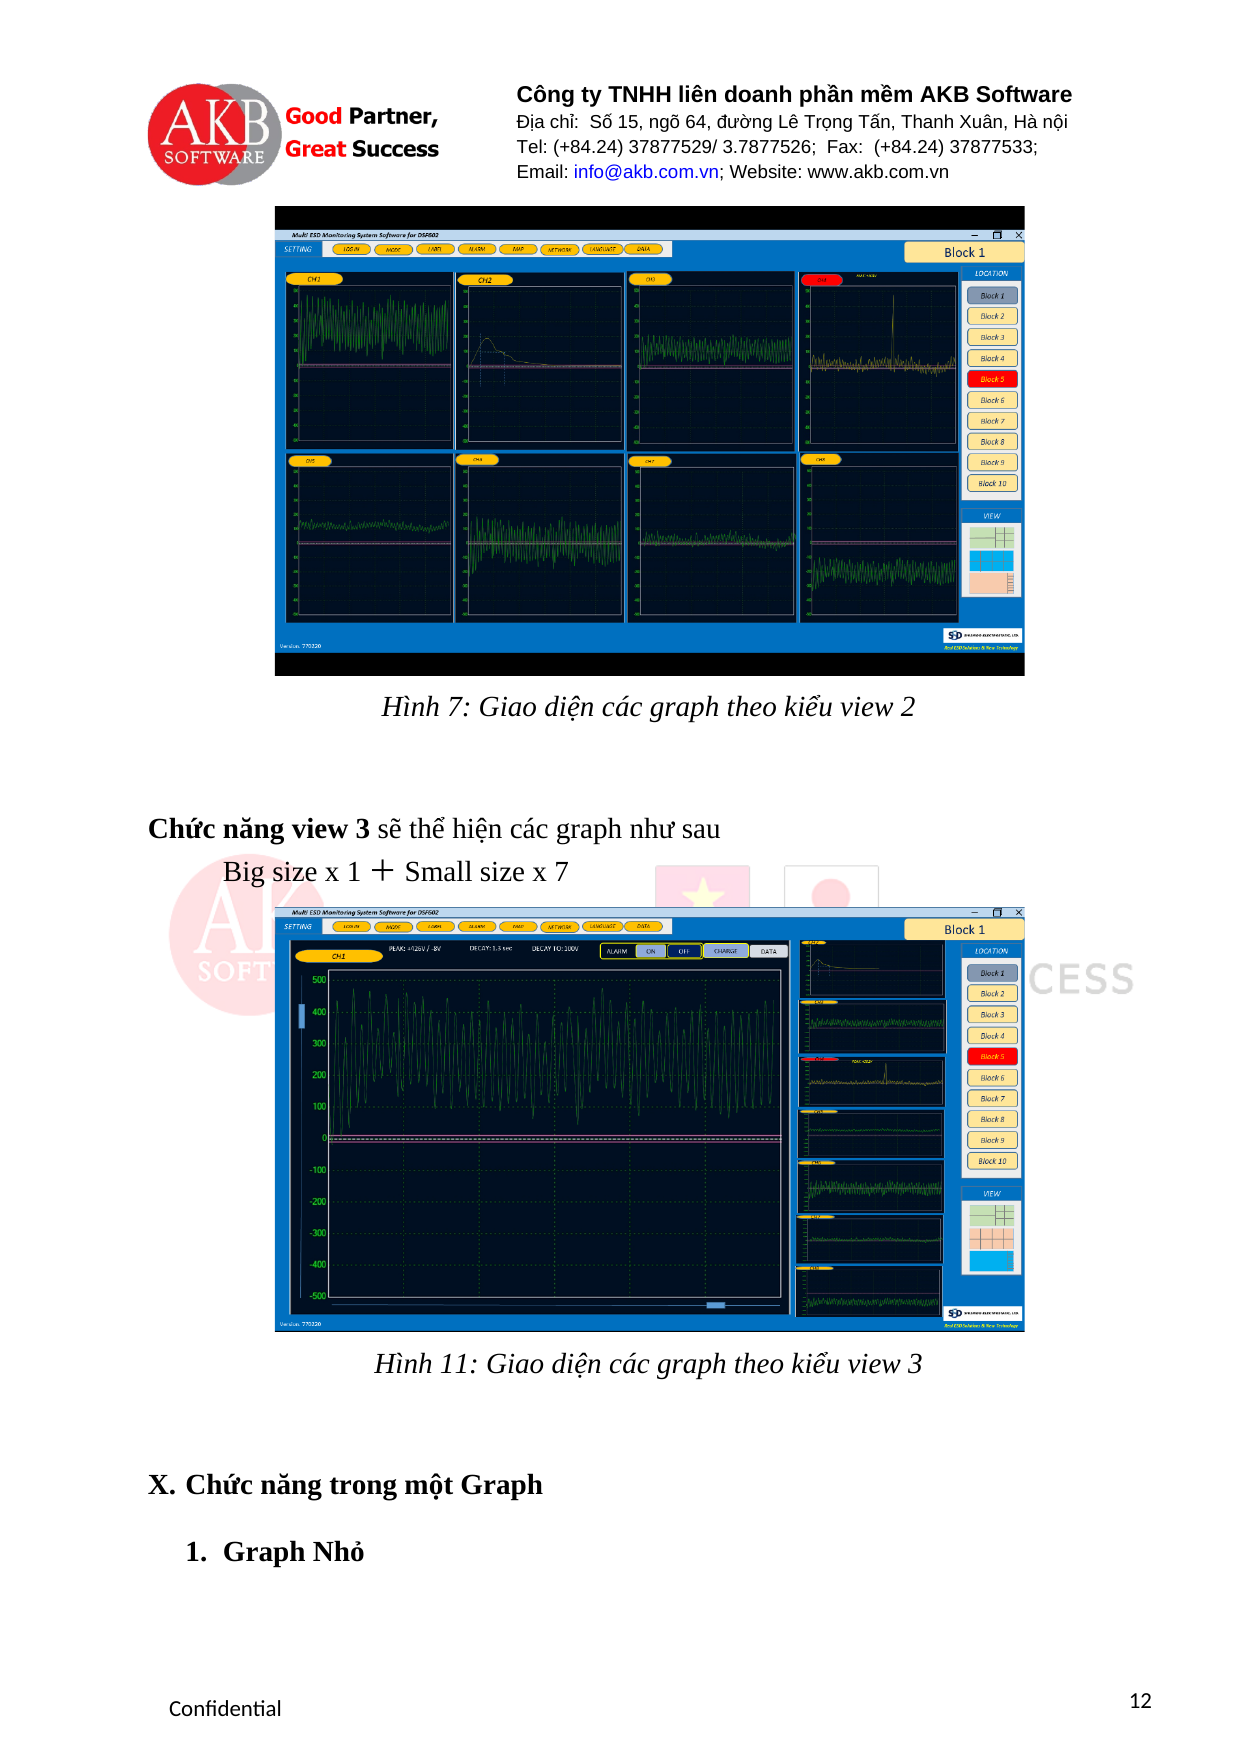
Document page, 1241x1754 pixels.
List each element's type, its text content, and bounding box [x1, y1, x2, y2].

text Chức năng view 3 sẽ thể hiện các graph như sau [148, 811, 1152, 844]
picture [147, 83, 461, 186]
list Hình 11: Giao diện các graph theo kiểu view 3 [148, 1346, 1152, 1379]
list Chức năng trong một Graph [148, 1467, 1152, 1501]
text Big size x 1 ＋ Small size x 7 [148, 861, 1152, 886]
list Graph Nhỏ [185, 1534, 1152, 1568]
list Hình 7: Giao diện các graph theo kiểu view 2 [148, 689, 1152, 723]
picture [274, 206, 1025, 676]
picture [274, 907, 1025, 1332]
